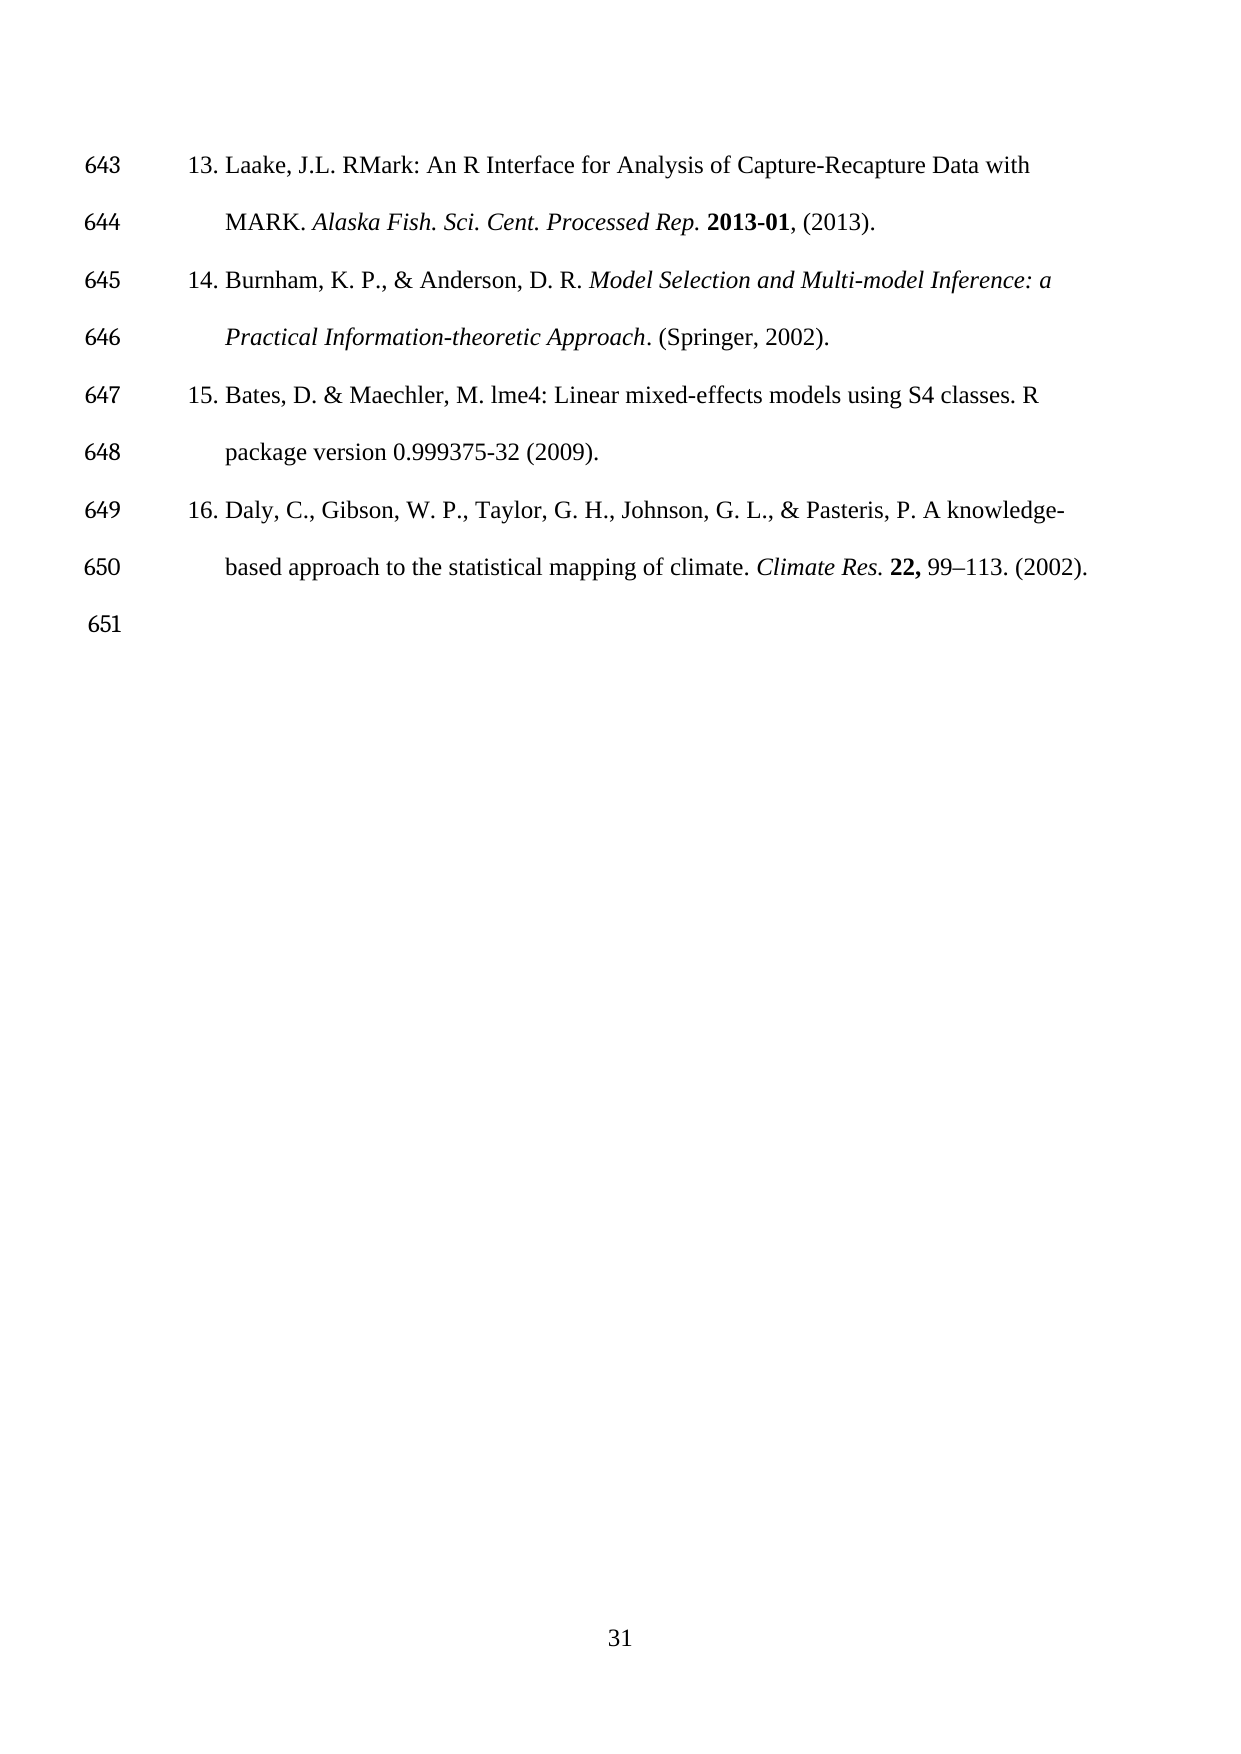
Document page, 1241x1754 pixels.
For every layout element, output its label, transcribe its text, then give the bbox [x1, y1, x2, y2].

list Laake, J.L. RMark: An R Interface for Analysis of Capture-Recapture Data with MARK. Alaska Fish. Sci. Cent. Processed Rep. 2013-01, (2013). [187, 150, 1090, 236]
list Daly, C., Gibson, W. P., Taylor, G. H., Johnson, G. L., & Pasteris, P. A knowledge-based approach to the statistical mapping of climate. Climate Res. 22, 99–113. (2002). [187, 495, 1090, 581]
list Bates, D. & Maechler, M. lme4: Linear mixed-effects models using S4 classes. R package version 0.999375-32 (2009). [187, 380, 1090, 466]
list Burnham, K. P., & Anderson, D. R. Model Selection and Multi-model Inference: a Practical Information-theoretic Approach. (Springer, 2002). [187, 265, 1090, 351]
